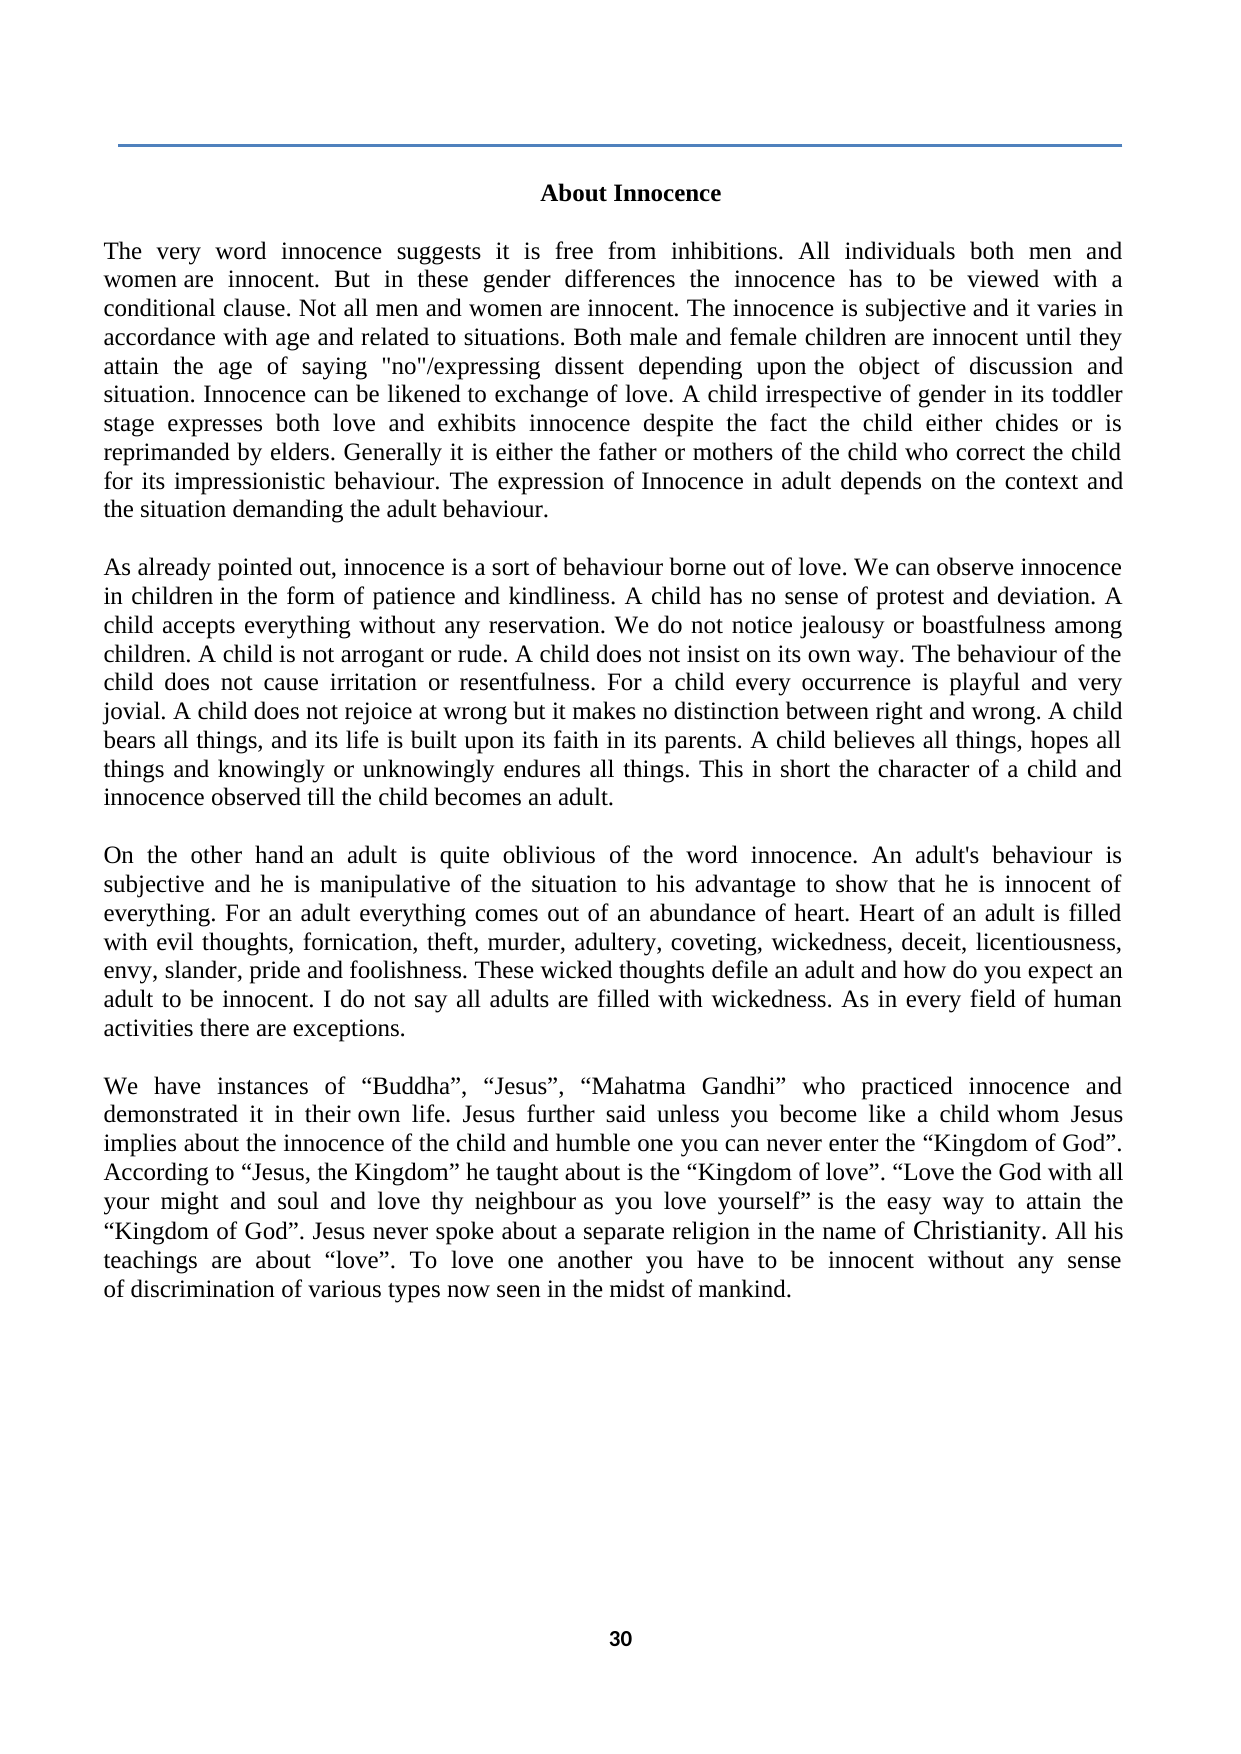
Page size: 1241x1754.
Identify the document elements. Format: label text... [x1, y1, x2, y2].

text We have instances of “Buddha”, “Jesus”, “Mahatma Gandhi” who practiced innocence and demonstrated it in their own life. Jesus further said unless you become like a child whom Jesus implies about the innocence of the child and humble one you can never enter the “Kingdom of God”. According to “Jesus, the Kingdom” he taught about is the “Kingdom of love”. “Love the God with all your might and soul and love thy neighbour as you love yourself” is the easy way to attain the “Kingdom of God”. Jesus never spoke about a separate religion in the name of Christianity. All his teachings are about “love”. To love one another you have to be innocent without any sense of discrimination of various types now seen in the midst of mankind. [103, 1071, 1123, 1303]
text On the other hand an adult is quite oblivious of the word innocence. An adult's behaviour is subjective and he is manipulative of the situation to his advantage to show that he is innocent of everything. For an adult everything comes out of an abundance of heart. Heart of an adult is filled with evil thoughts, fornication, theft, murder, adultery, coveting, wickedness, deceit, licentiousness, envy, slander, pride and foolishness. These wicked thoughts defile an adult and how do you expect an adult to be innocent. I do not say all adults are filled with wickedness. As in every field of human activities there are exceptions. [103, 840, 1123, 1042]
subtitle About Innocence [103, 178, 1123, 207]
text The very word innocence suggests it is free from inhibitions. All individuals both men and women are innocent. But in these gender differences the innocence has to be viewed with a conditional clause. Not all men and women are innocent. The innocence is subjective and it varies in accordance with age and related to situations. Both male and female children are innocent until they attain the age of saying "no"/expressing dissent depending upon the object of discussion and situation. Innocence can be likened to exchange of love. A child irrespective of gender in its toddler stage expresses both love and exhibits innocence despite the fact the child either chides or is reprimanded by elders. Generally it is either the father or mothers of the child who correct the child for its impressionistic behaviour. The expression of Innocence in adult depends on the context and the situation demanding the adult behaviour. [103, 236, 1123, 523]
text As already pointed out, innocence is a sort of behaviour borne out of love. We can observe innocence in children in the form of patience and kindliness. A child has no sense of protest and deviation. A child accepts everything without any reservation. We do not notice jealousy or boastfulness among children. A child is not arrogant or rude. A child does not insist on its own way. The behaviour of the child does not cause irritation or resentfulness. For a child every occurrence is playful and very jovial. A child does not rejoice at wrong but it makes no distinction between right and wrong. A child bears all things, and its life is built upon its faith in its parents. A child believes all things, hopes all things and knowingly or unknowingly endures all things. This in short the character of a child and innocence observed till the child becomes an adult. [103, 552, 1123, 811]
